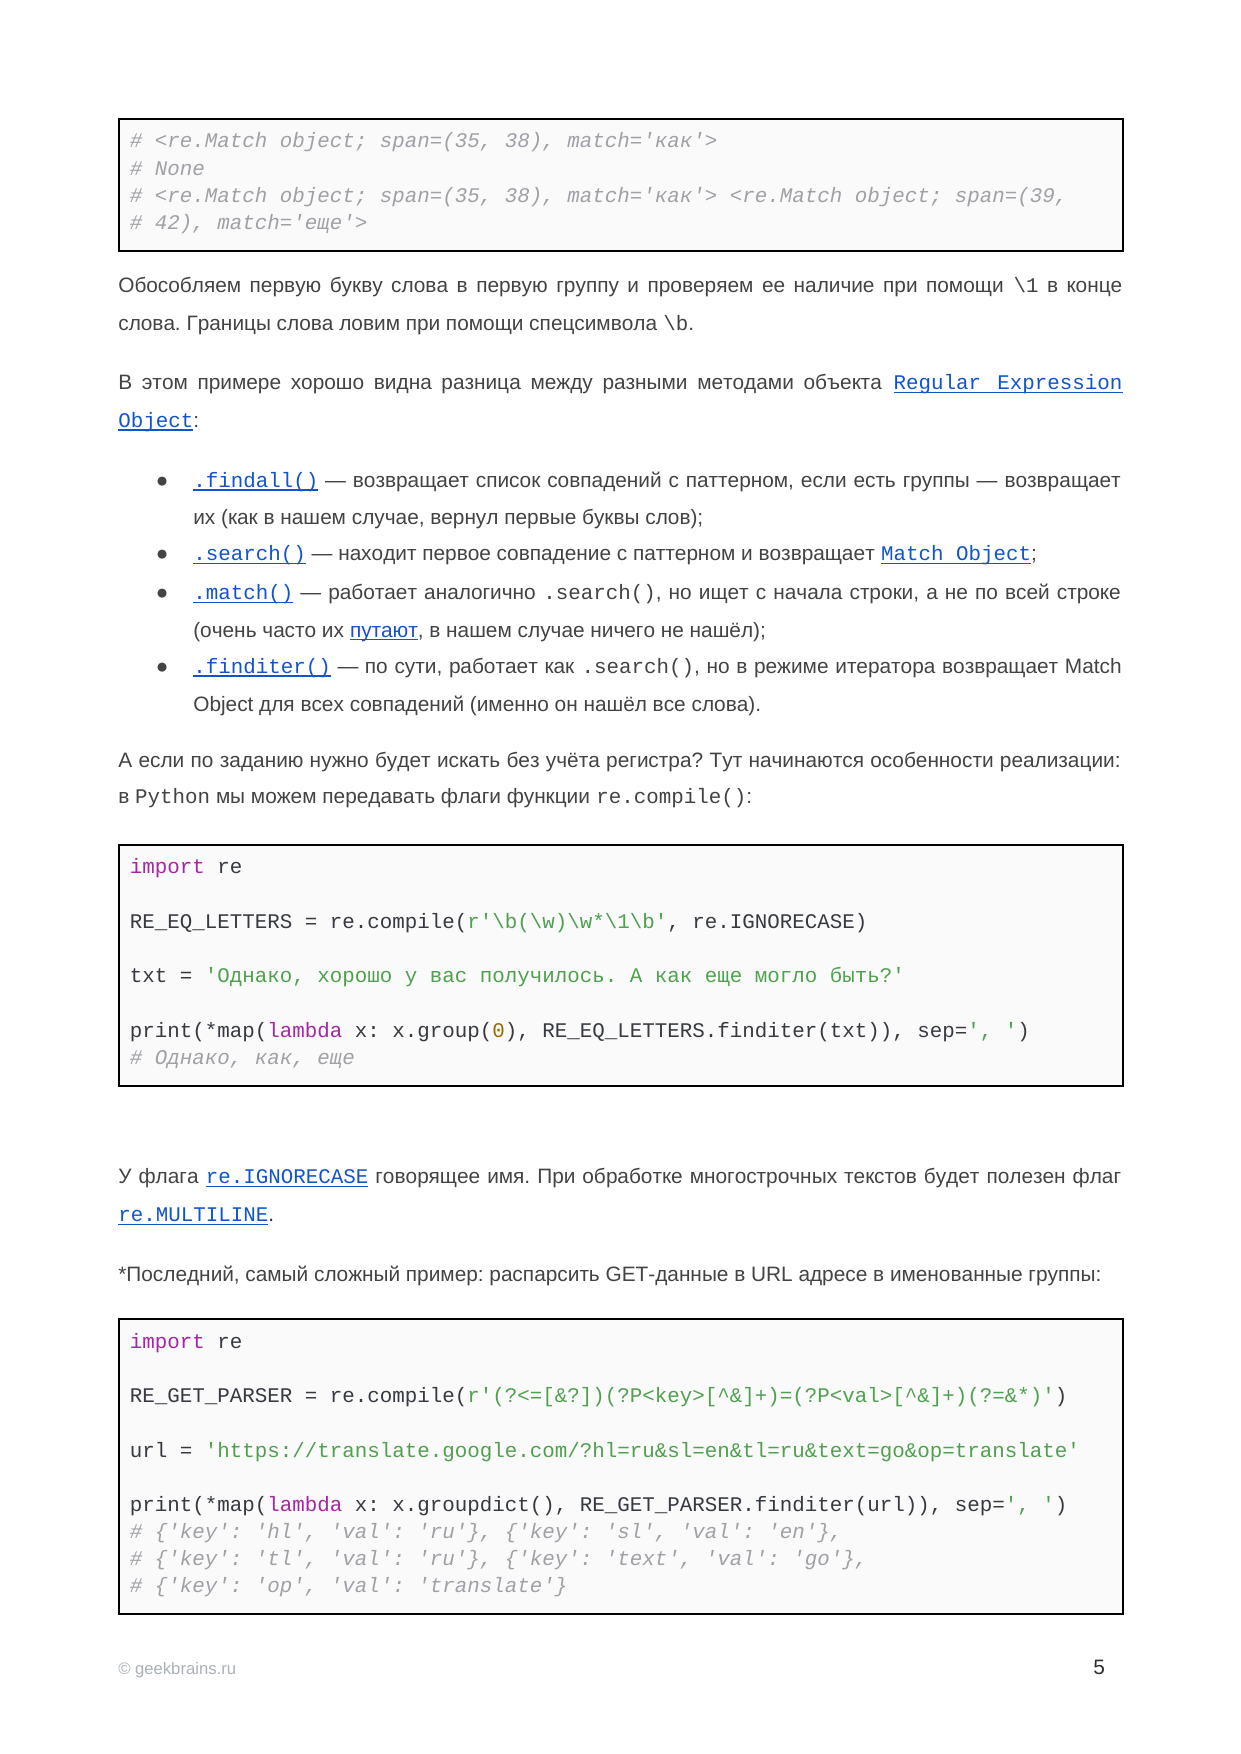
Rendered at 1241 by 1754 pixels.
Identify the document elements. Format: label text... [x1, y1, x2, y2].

text *Последний, самый сложный пример: распарсить GET-данные в URL адресе в именованные группы: [118, 1262, 1122, 1286]
list .findall() — возвращает список совпадений с паттерном, если есть группы — возвращает их (как в нашем случае, вернул первые буквы слов); [156, 467, 1122, 529]
table_header import re RE_GET_PARSER = re.compile(r'(?<=[&?])(?P<key>[^&]+)=(?P<val>[^&]+)(?=&*)') url = 'https://translate.google.com/?hl=ru&sl=en&tl=ru&text=go&op=translate' print(*map(lambda x: x.groupdict(), RE_GET_PARSER.finditer(url)), sep=', ') # {'key': 'hl', 'val': 'ru'}, {'key': 'sl', 'val': 'en'}, # {'key': 'tl', 'val': 'ru'}, {'key': 'text', 'val': 'go'}, # {'key': 'op', 'val': 'translate'} [120, 1320, 1122, 1613]
list .finditer() — по сути, работает как .search(), но в режиме итератора возвращает Match Object для всех совпадений (именно он нашёл все слова). [156, 654, 1122, 715]
text В этом примере хорошо видна разница между разными методами объекта Regular Expression Object: [118, 370, 1122, 434]
text У флага re.IGNORECASE говорящее имя. При обработке многострочных текстов будет полезен флаг re.MULTILINE. [118, 1164, 1122, 1228]
table_header import re RE_EQ_LETTERS = re.compile(r'\b(\w)\w*\1\b', re.IGNORECASE) txt = 'Однако, хорошо у вас получилось. А как еще могло быть?' print(*map(lambda x: x.group(0), RE_EQ_LETTERS.finditer(txt)), sep=', ') # Однако, как, еще [120, 846, 1122, 1084]
list .match() — работает аналогично .search(), но ищет с начала строки, а не по всей строке (очень часто их путают, в нашем случае ничего не нашёл); [156, 580, 1122, 642]
text Обособляем первую букву слова в первую группу и проверяем ее наличие при помощи \1 в конце слова. Границы слова ловим при помощи спецсимвола \b. [118, 273, 1122, 336]
list .search() — находит первое совпадение с паттерном и возвращает Match Object; [156, 541, 1122, 567]
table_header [120, 120, 1122, 250]
text А если по заданию нужно будет искать без учёта регистра? Тут начинаются особенности реализации: в Python мы можем передавать флаги функции re.compile(): [118, 748, 1122, 810]
